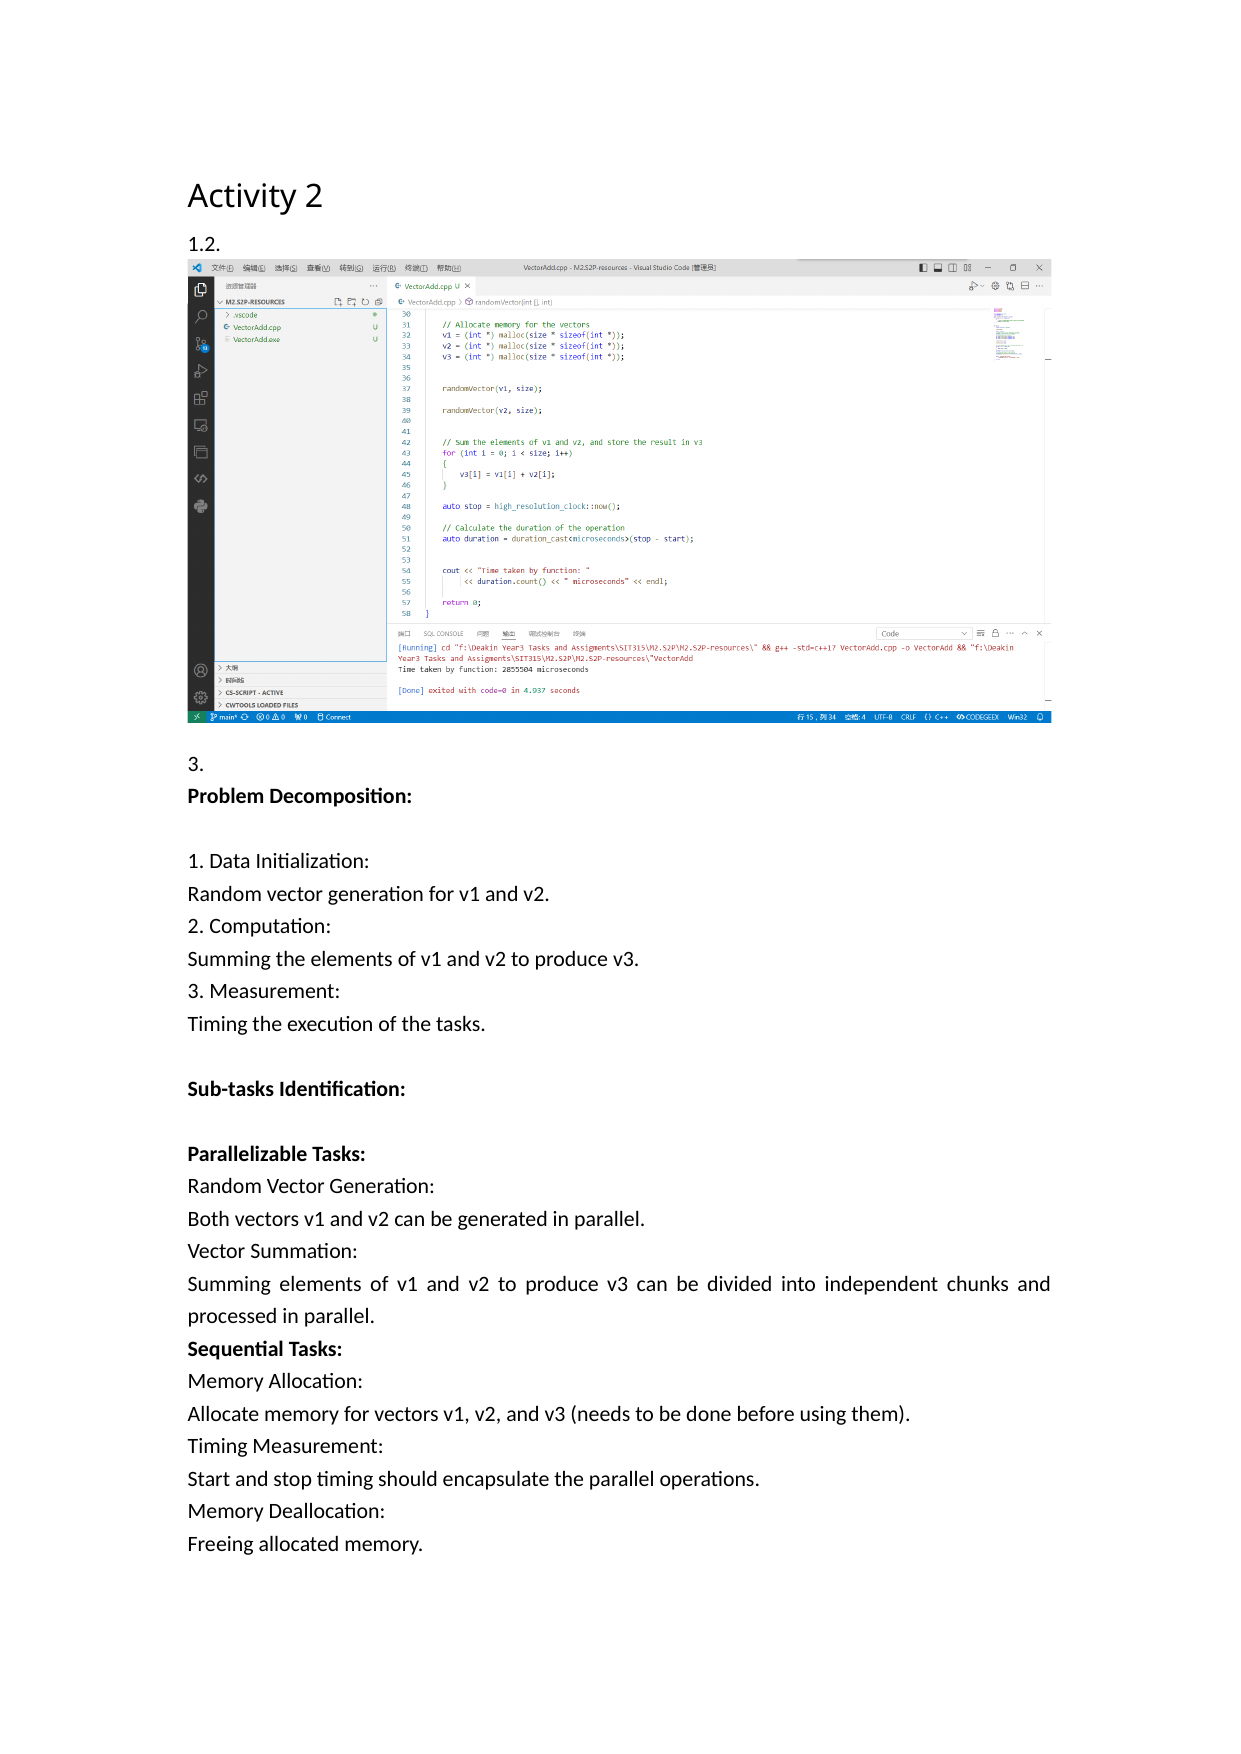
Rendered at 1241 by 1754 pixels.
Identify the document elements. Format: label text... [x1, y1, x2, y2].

list Memory Deallocation: [187, 1494, 1053, 1527]
list Memory Allocation: [187, 1364, 1053, 1397]
list Parallelizable Tasks: [187, 1137, 1053, 1169]
list Vector Summation: [187, 1234, 1053, 1267]
text Sub-tasks Identification: [187, 1072, 1053, 1104]
list Sequential Tasks: [187, 1332, 1053, 1364]
text Activity 2 [187, 162, 1053, 227]
text Timing the execution of the tasks. [187, 1007, 1053, 1039]
list Data Initialization: [187, 844, 1053, 877]
list Freeing allocated memory. [187, 1527, 1053, 1559]
list Random Vector Generation: [187, 1169, 1053, 1202]
list Problem Decomposition: [187, 779, 1053, 812]
text Random vector generation for v1 and v2. [187, 877, 1053, 909]
list Summing elements of v1 and v2 to produce v3 can be divided into independent chunks and processed in parallel. [187, 1267, 1053, 1332]
list 1.2. [187, 227, 1053, 259]
list Computation: [187, 909, 1053, 942]
list 3. [187, 747, 1053, 779]
list Timing Measurement: [187, 1429, 1053, 1462]
list Allocate memory for vectors v1, v2, and v3 (needs to be done before using them). [187, 1397, 1053, 1429]
text Summing the elements of v1 and v2 to produce v3. [187, 942, 1053, 974]
list Start and stop timing should encapsulate the parallel operations. [187, 1462, 1053, 1494]
list Measurement: [187, 974, 1053, 1007]
list Both vectors v1 and v2 can be generated in parallel. [187, 1202, 1053, 1234]
picture [187, 259, 1052, 723]
